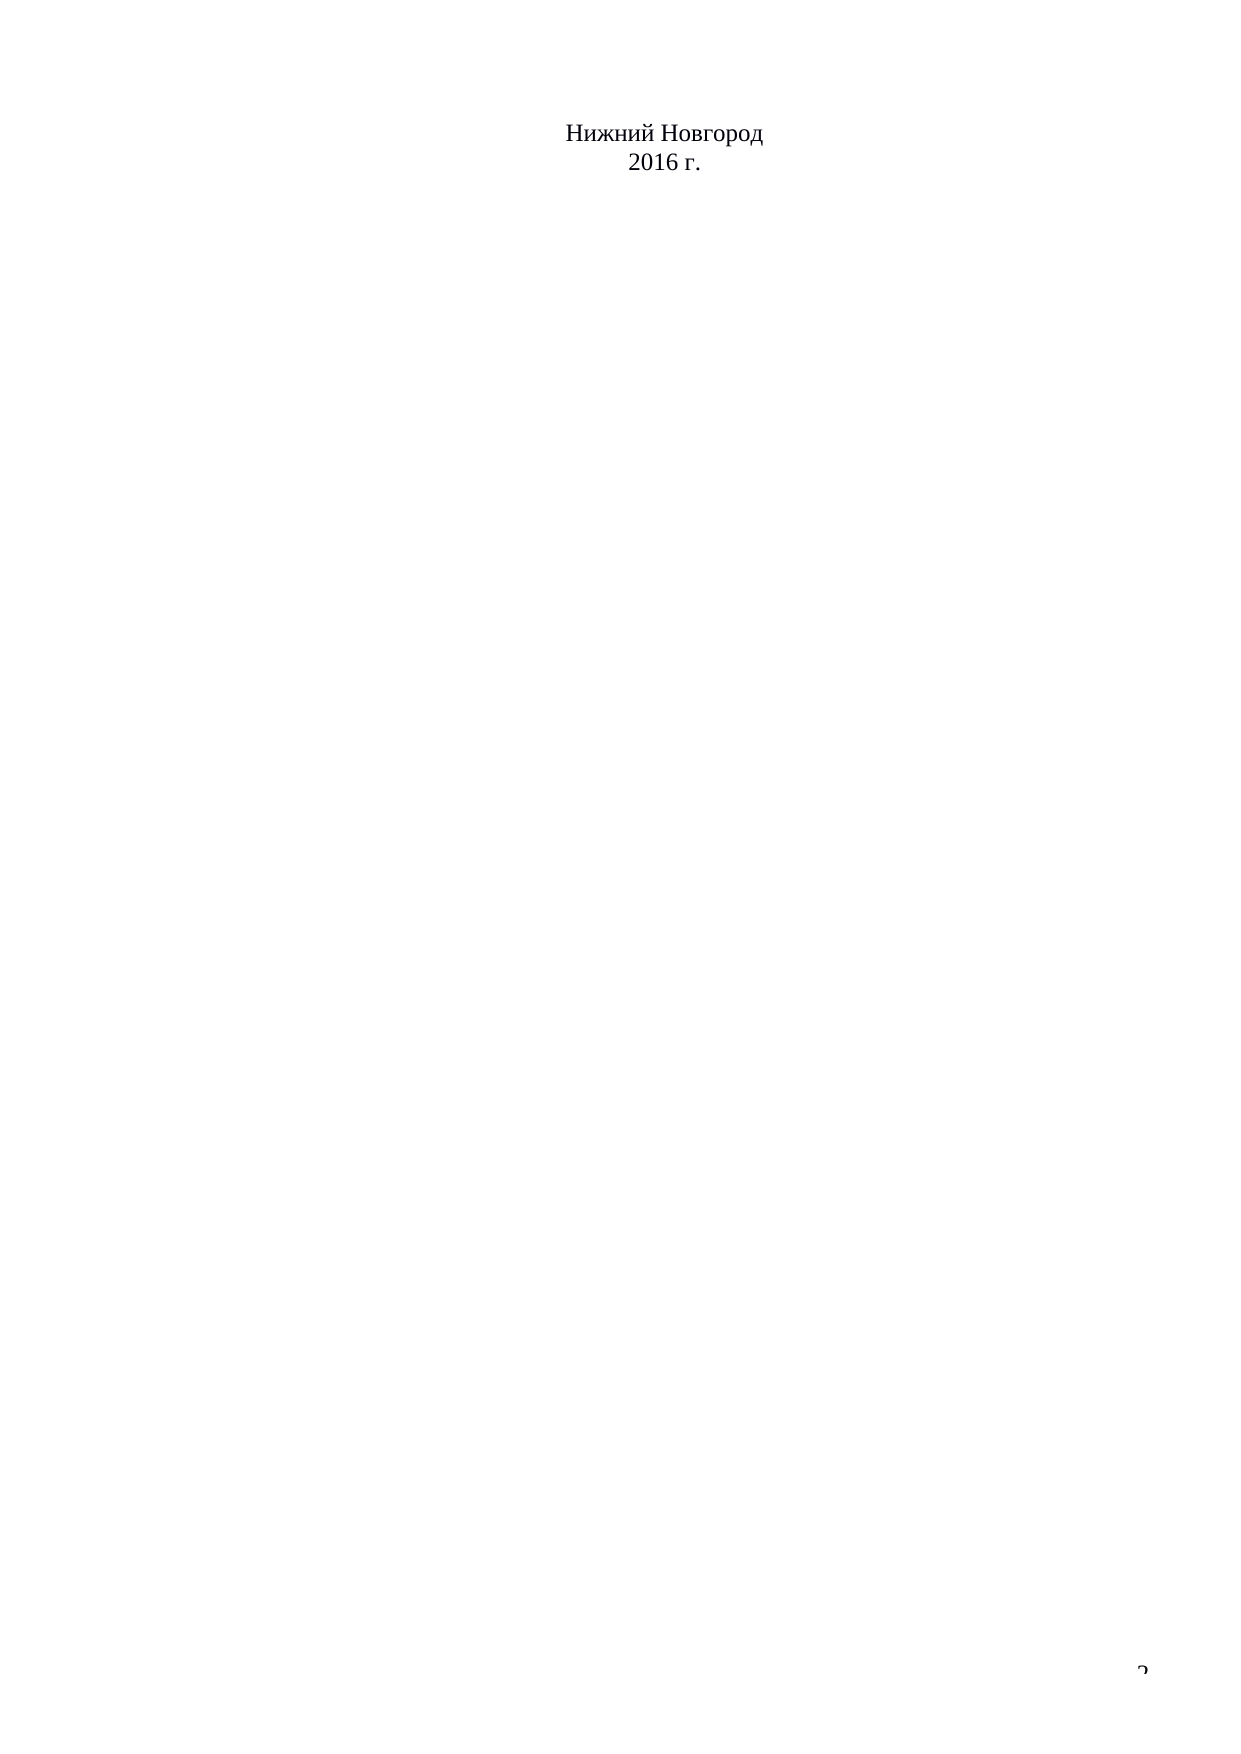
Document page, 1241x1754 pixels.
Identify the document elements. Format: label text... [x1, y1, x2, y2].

text 2016 г. [177, 147, 1152, 176]
text Нижний Новгород [177, 118, 1152, 147]
